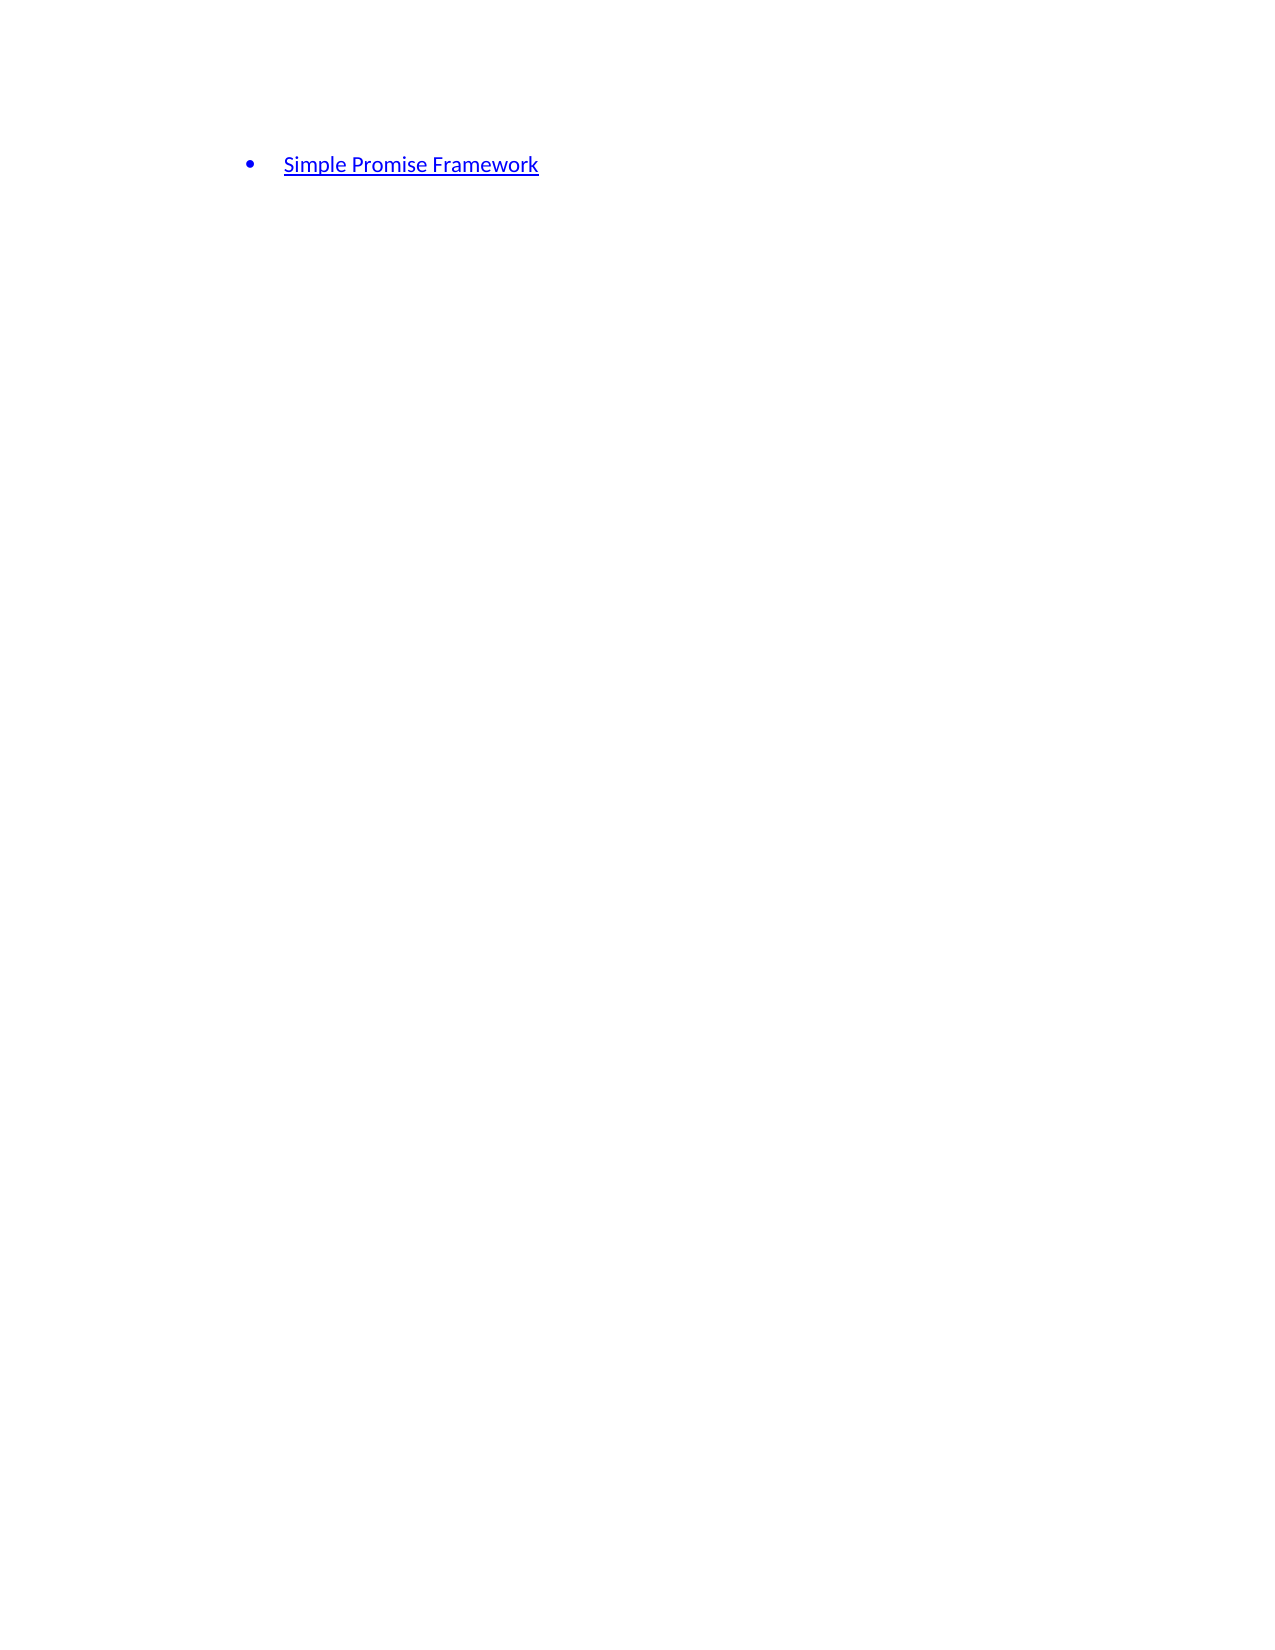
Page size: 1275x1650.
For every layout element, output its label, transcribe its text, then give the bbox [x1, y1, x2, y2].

list Simple Promise Framework [246, 150, 1125, 178]
